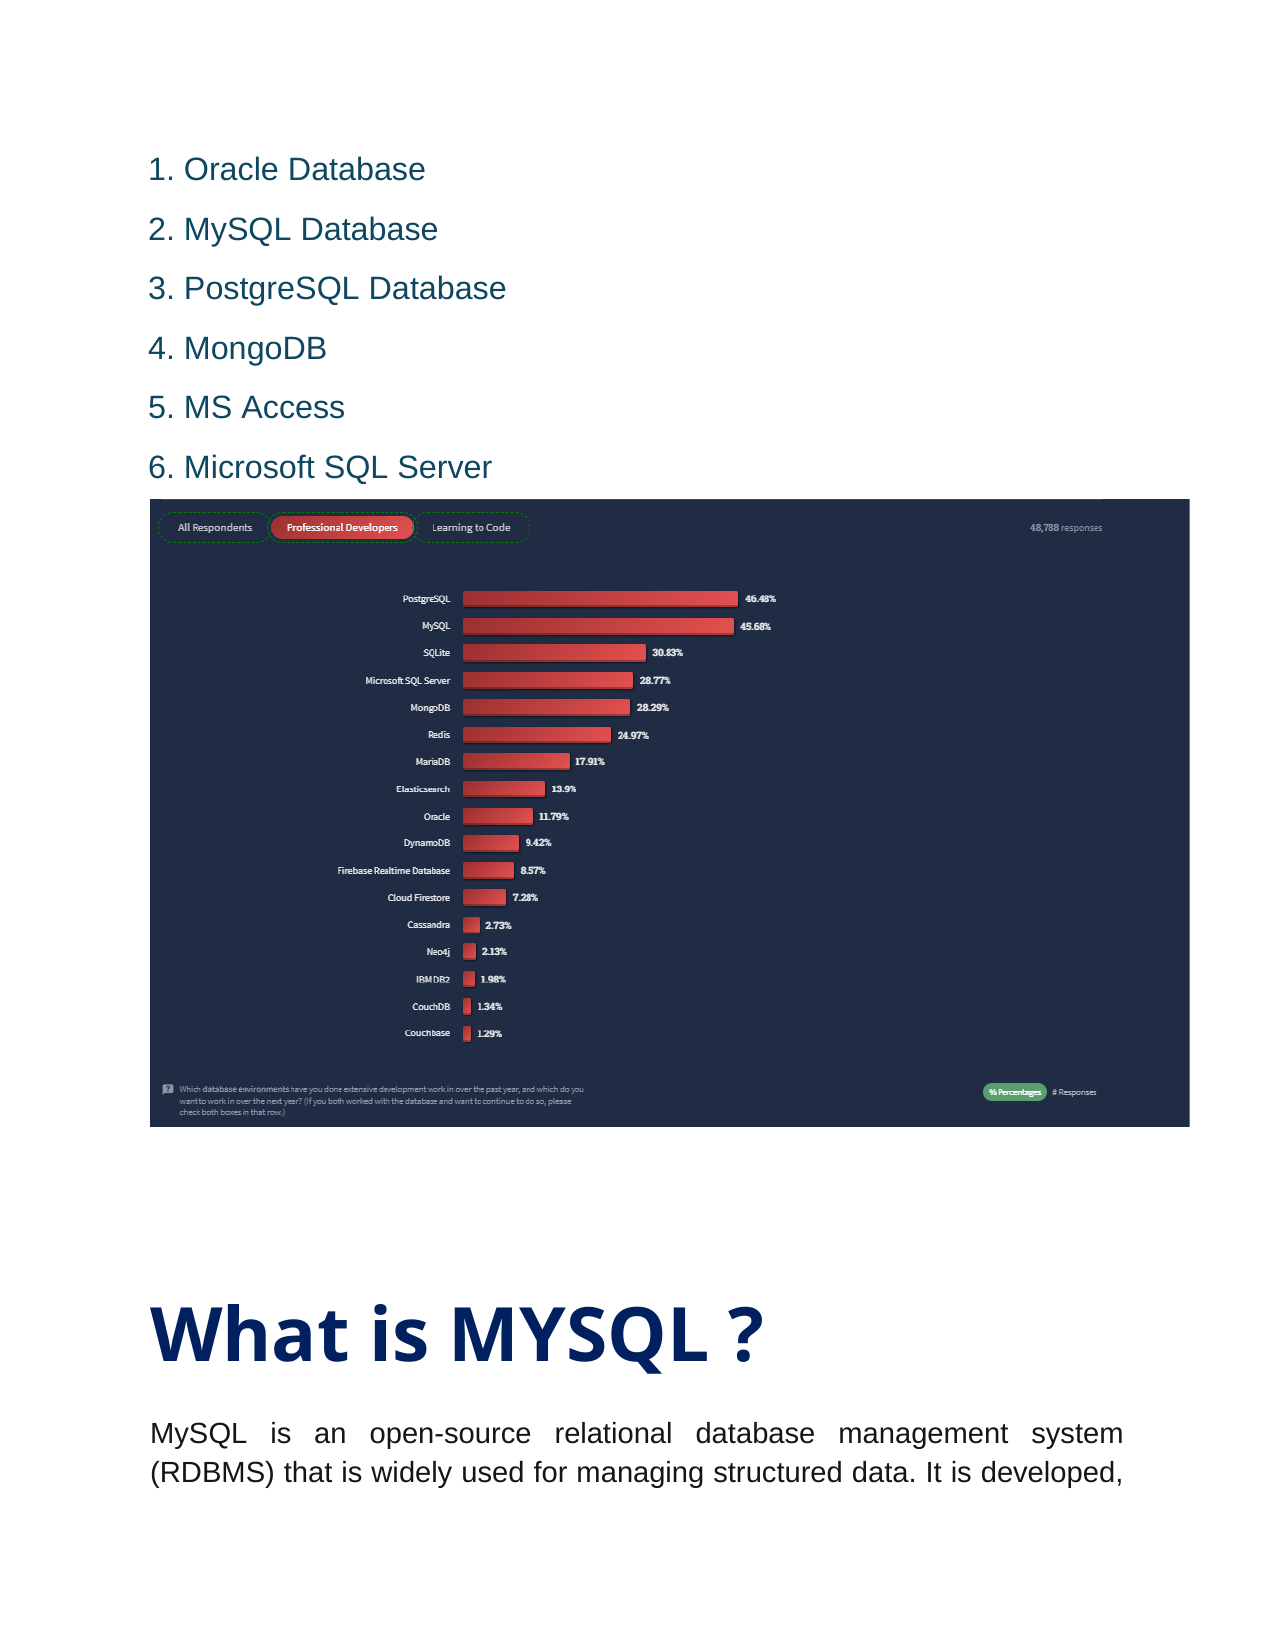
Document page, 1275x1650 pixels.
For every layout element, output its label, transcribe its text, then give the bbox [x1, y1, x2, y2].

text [150, 1416, 1125, 1488]
subtitle 6. Microsoft SQL Server [148, 448, 1127, 485]
picture [150, 499, 1190, 1127]
subtitle 1. Oracle Database [148, 150, 1127, 187]
subtitle 2. MySQL Database [148, 209, 1127, 247]
subtitle 3. PostgreSQL Database [148, 269, 1127, 306]
subtitle 4. MongoDB [148, 329, 1127, 366]
text What is MYSQL ? [150, 1281, 1125, 1383]
subtitle 5. MS Access [148, 388, 1127, 425]
